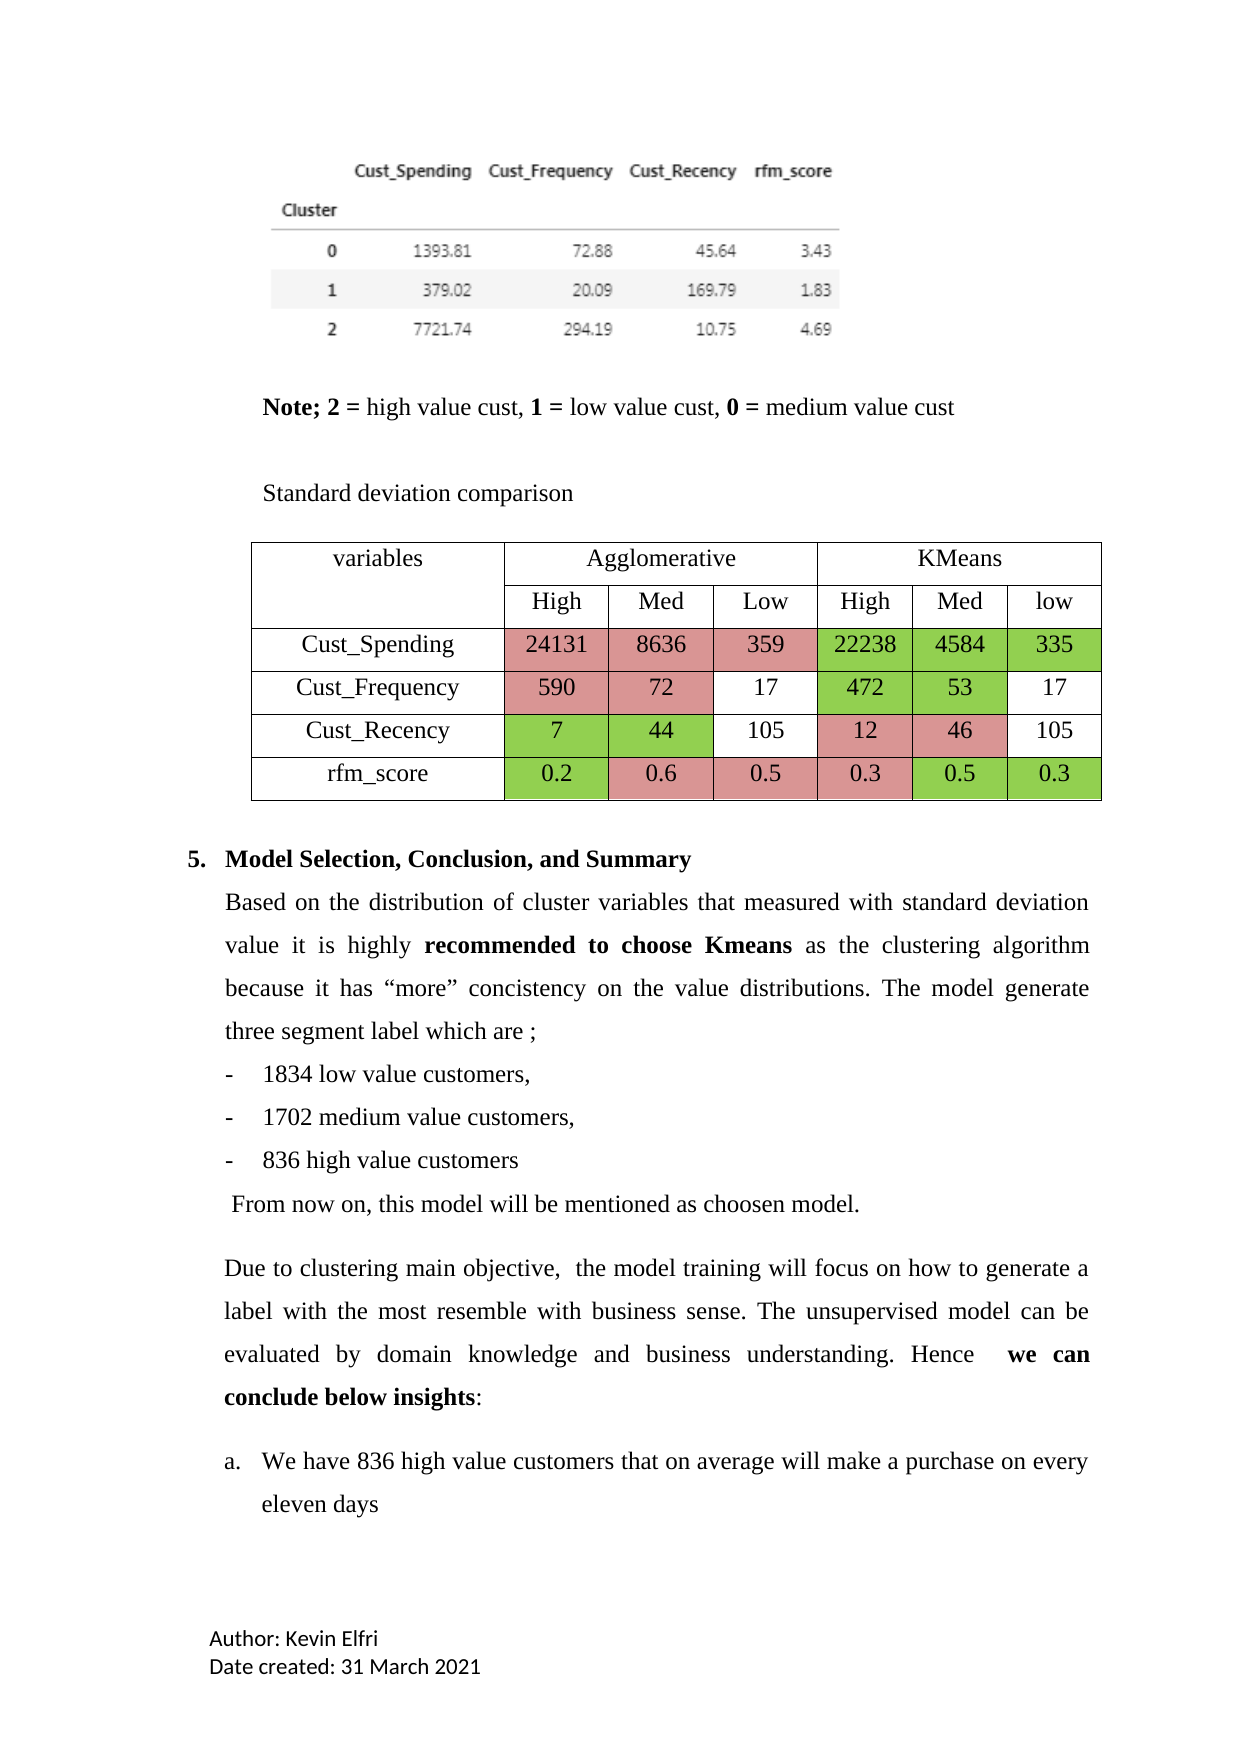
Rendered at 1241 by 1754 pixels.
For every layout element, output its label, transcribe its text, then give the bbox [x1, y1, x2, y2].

list 1702 medium value customers, [225, 1102, 1090, 1131]
table_cell 0.5 [714, 758, 817, 799]
list From now on, this model will be mentioned as choosen model. [225, 1189, 1090, 1217]
table_cell rfm_score [252, 758, 504, 799]
table_cell 105 [1008, 715, 1101, 757]
table_cell 105 [714, 715, 817, 757]
table_cell Cust_Spending [252, 629, 504, 671]
table_cell 46 [913, 715, 1007, 757]
table_cell High [505, 586, 608, 628]
table_header variables [252, 543, 504, 628]
list Standard deviation comparison [262, 478, 1090, 507]
table_cell 12 [818, 715, 912, 757]
table_cell 472 [818, 672, 912, 714]
list Based on the distribution of cluster variables that measured with standard deviation value it is highly recommended to choose Kmeans as the clustering algorithm because it has “more” concistency on the value distributions. The model generate three segment label which are ; [225, 887, 1090, 1045]
table_cell 24131 [505, 629, 608, 671]
table_cell 44 [609, 715, 713, 757]
table_cell low [1008, 586, 1101, 628]
table_cell 359 [714, 629, 817, 671]
table_cell Cust_Recency [252, 715, 504, 757]
table_cell 0.3 [818, 758, 912, 799]
picture [262, 150, 860, 378]
table_cell 17 [1008, 672, 1101, 714]
table_cell 0.3 [1008, 758, 1101, 799]
table_cell Low [714, 586, 817, 628]
table_cell 17 [714, 672, 817, 714]
table_cell 0.2 [505, 758, 608, 799]
table_cell 8636 [609, 629, 713, 671]
list Model Selection, Conclusion, and Summary [187, 844, 1090, 872]
table_cell High [818, 586, 912, 628]
list Note; 2 = high value cust, 1 = low value cust, 0 = medium value cust [262, 392, 1090, 421]
table_cell 4584 [913, 629, 1007, 671]
table_cell 335 [1008, 629, 1101, 671]
table_cell 22238 [818, 629, 912, 671]
table_header Agglomerative [505, 543, 817, 585]
table_cell 7 [505, 715, 608, 757]
table_cell 0.5 [913, 758, 1007, 799]
list 1834 low value customers, [225, 1059, 1090, 1088]
text Due to clustering main objective, the model training will focus on how to generate a label with the most resemble with business sense. The unsupervised model can be evaluated by domain knowledge and business understanding. Hence we can conclude below insights: [224, 1253, 1090, 1411]
table_cell 72 [609, 672, 713, 714]
table_cell 0.6 [609, 758, 713, 799]
table_cell 53 [913, 672, 1007, 714]
list 836 high value customers [225, 1146, 1090, 1174]
table_cell Med [913, 586, 1007, 628]
table_header KMeans [818, 543, 1101, 585]
table_cell Med [609, 586, 713, 628]
table_cell 590 [505, 672, 608, 714]
table_cell Cust_Frequency [252, 672, 504, 714]
list We have 836 high value customers that on average will make a purchase on every eleven days [224, 1446, 1090, 1518]
